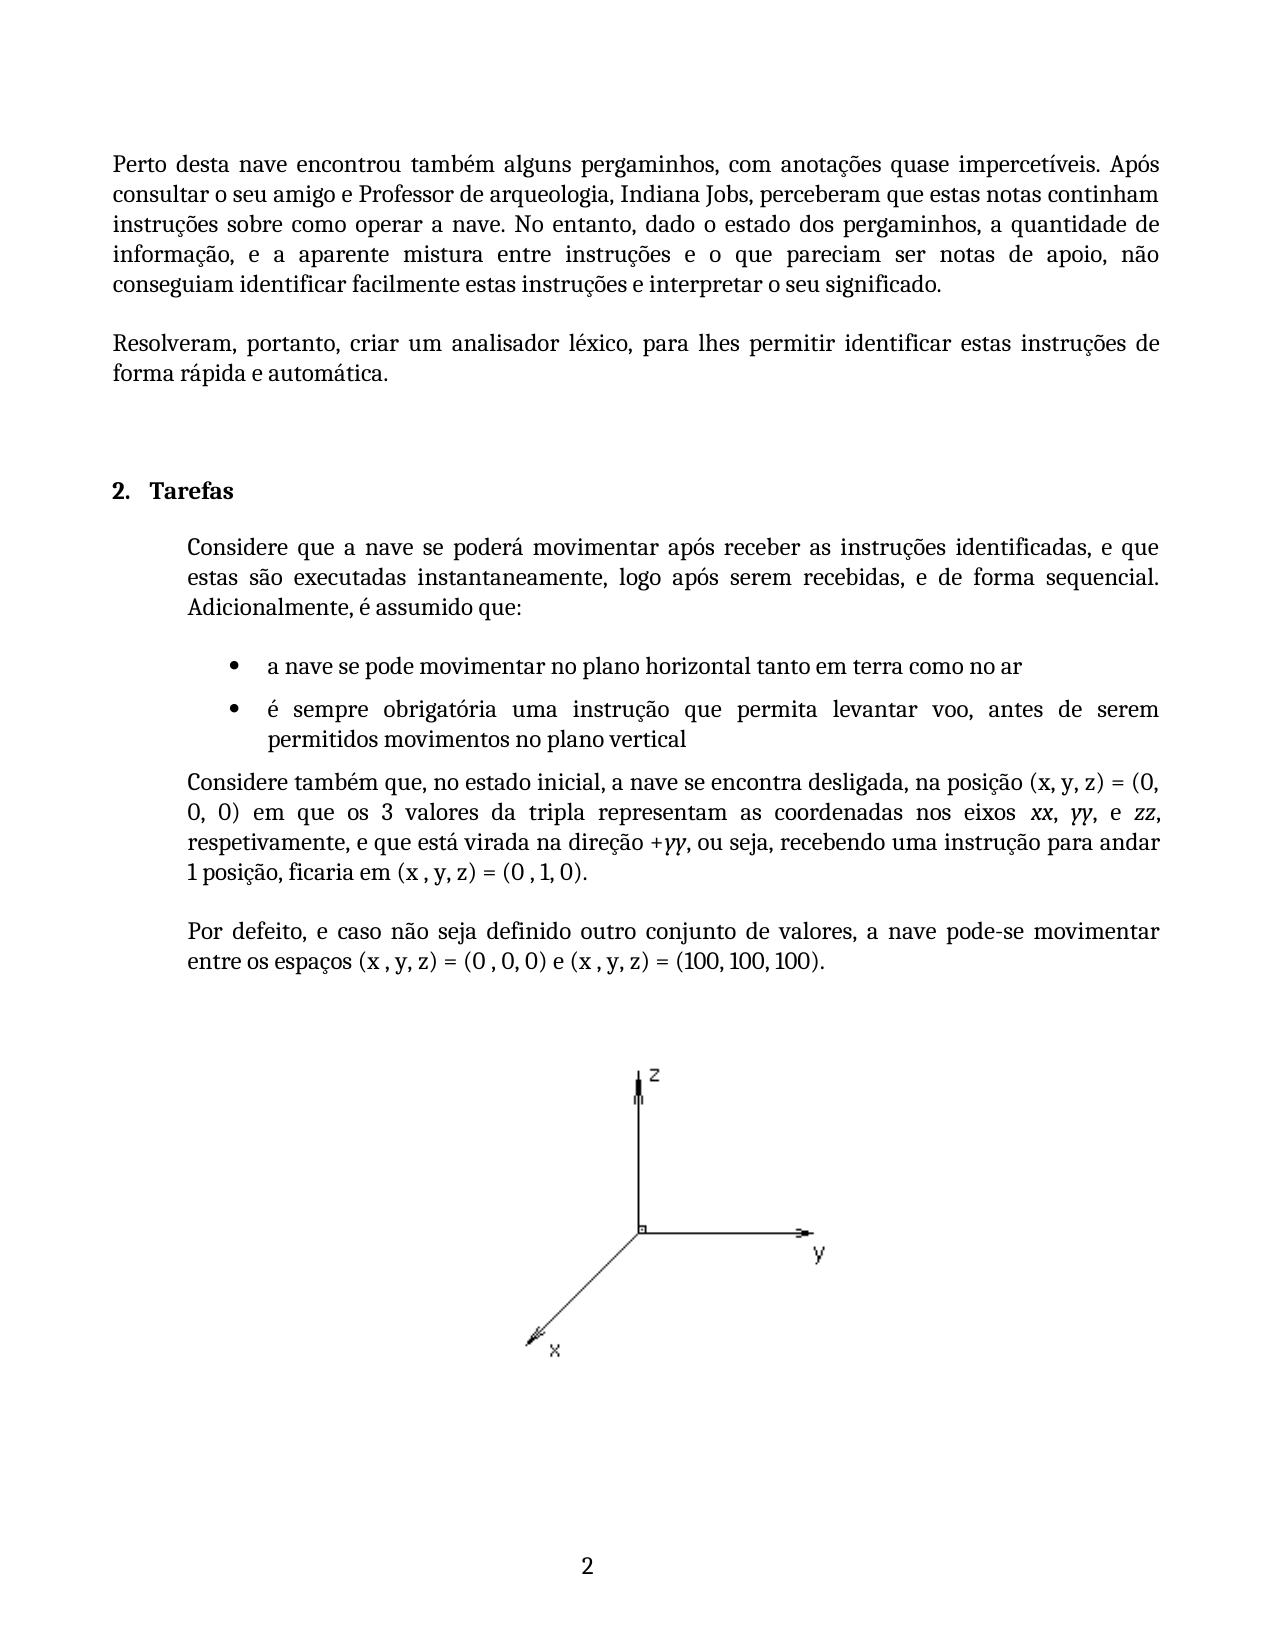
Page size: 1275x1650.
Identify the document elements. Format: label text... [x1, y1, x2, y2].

text Perto desta nave encontrou também alguns pergaminhos, com anotações quase impercetíveis. Após consultar o seu amigo e Professor de arqueologia, Indiana Jobs, perceberam que estas notas continham instruções sobre como operar a nave. No entanto, dado o estado dos pergaminhos, a quantidade de informação, e a aparente mistura entre instruções e o que pareciam ser notas de apoio, não conseguiam identificar facilmente estas instruções e interpretar o seu significado. [112, 150, 1161, 299]
text Considere que a nave se poderá movimentar após receber as instruções identificadas, e que estas são executadas instantaneamente, logo após serem recebidas, e de forma sequencial. Adicionalmente, é assumido que: [187, 533, 1161, 622]
text Considere também que, no estado inicial, a nave se encontra desligada, na posição (x, y, z) = (0, 0, 0) em que os 3 valores da tripla representam as coordenadas nos eixos xx, yy, e zz, respetivamente, e que está virada na direção +yy, ou seja, recebendo uma instrução para andar 1 posição, ficaria em (x , y, z) = (0 , 1, 0). [187, 767, 1161, 887]
text Resolveram, portanto, criar um analisador léxico, para lhes permitir identificar estas instruções de forma rápida e automática. [112, 329, 1161, 388]
list Tarefas [112, 477, 1161, 506]
list a nave se pode movimentar no plano horizontal tanto em terra como no ar [230, 652, 1161, 681]
text Por defeito, e caso não seja definido outro conjunto de valores, a nave pode-se movimentar entre os espaços (x , y, z) = (0 , 0, 0) e (x , y, z) = (100, 100, 100). [187, 917, 1161, 976]
picture [517, 1064, 832, 1366]
list é sempre obrigatória uma instrução que permita levantar voo, antes de serem permitidos movimentos no plano vertical [230, 695, 1161, 754]
